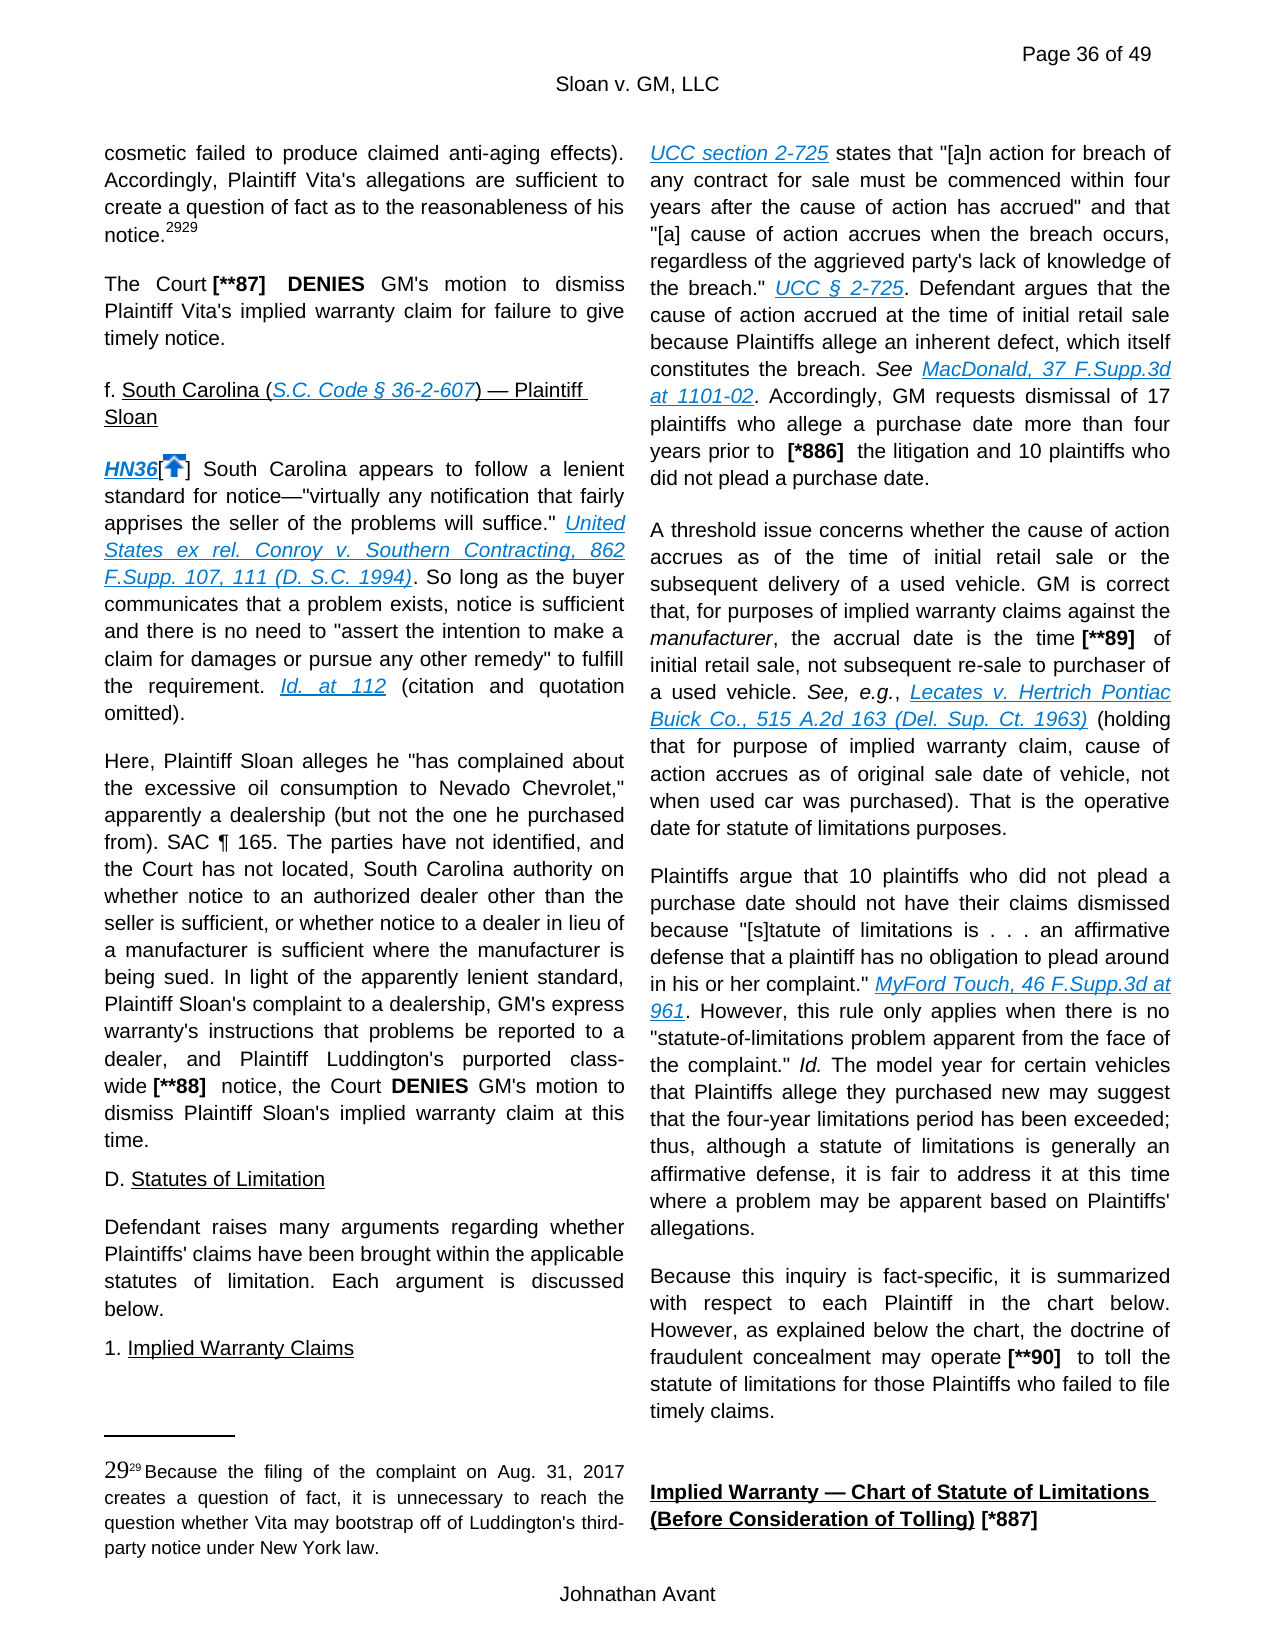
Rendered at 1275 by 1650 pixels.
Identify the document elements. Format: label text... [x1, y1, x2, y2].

picture [163, 454, 186, 477]
text UCC section 2-725 states that "[a]n action for breach of any contract for sale must be commenced within four years after the cause of action has accrued" and that "[a] cause of action accrues when the breach occurs, regardless of the aggrieved party's lack of knowledge of the breach." UCC § 2-725. Defendant argues that the cause of action accrued at the time of initial retail sale because Plaintiffs allege an inherent defect, which itself constitutes the breach. See MacDonald, 37 F.Supp.3d at 1101-02. Accordingly, GM requests dismissal of 17 plaintiffs who allege a purchase date more than four years prior to [*886] the litigation and 10 plaintiffs who did not plead a purchase date. [650, 137, 1171, 489]
text A threshold issue concerns whether the cause of action accrues as of the time of initial retail sale or the subsequent delivery of a used vehicle. GM is correct that, for purposes of implied warranty claims against the manufacturer, the accrual date is the time [**89] of initial retail sale, not subsequent re-sale to purchaser of a used vehicle. See, e.g., Lecates v. Hertrich Pontiac Buick Co., 515 A.2d 163 (Del. Sup. Ct. 1963) (holding that for purpose of implied warranty claim, cause of action accrues as of original sale date of vehicle, not when used car was purchased). That is the operative date for statute of limitations purposes. [650, 514, 1171, 839]
text Implied Warranty — Chart of Statute of Limitations (Before Consideration of Tolling) [*887] [650, 1448, 1171, 1531]
text HN36[] South Carolina appears to follow a lenient standard for notice—"virtually any notification that fairly apprises the seller of the problems will suffice." United States ex rel. Conroy v. Southern Contracting, 862 F.Supp. 107, 111 (D. S.C. 1994). So long as the buyer communicates that a problem exists, notice is sufficient and there is no need to "assert the intention to make a claim for damages or pursue any other remedy" to fulfill the requirement. Id. at 112 (citation and quotation omitted). [104, 454, 625, 559]
text HN36[] South Carolina appears to follow a lenient standard for notice—"virtually any notification that fairly apprises the seller of the problems will suffice." United States ex rel. Conroy v. Southern Contracting, 862 F.Supp. 107, 111 (D. S.C. 1994). So long as the buyer communicates that a problem exists, notice is sufficient and there is no need to "assert the intention to make a claim for damages or pursue any other remedy" to fulfill the requirement. Id. at 112 (citation and quotation omitted). [104, 560, 625, 724]
text The Court [**87] DENIES GM's motion to dismiss Plaintiff Vita's implied warranty claim for failure to give timely notice. [104, 268, 625, 349]
text D. Statutes of Limitation [104, 1164, 625, 1191]
text Because this inquiry is fact-specific, it is summarized with respect to each Plaintiff in the chart below. However, as explained below the chart, the doctrine of fraudulent concealment may operate [**90] to toll the statute of limitations for those Plaintiffs who failed to file timely claims. [650, 1260, 1171, 1423]
text 1. Implied Warranty Claims [104, 1333, 625, 1360]
text Plaintiffs argue that 10 plaintiffs who did not plead a purchase date should not have their claims dismissed because "[s]tatute of limitations is . . . an affirmative defense that a plaintiff has no obligation to plead around in his or her complaint." MyFord Touch, 46 F.Supp.3d at 961. However, this rule only applies when there is no "statute-of-limitations problem apparent from the face of the complaint." Id. The model year for certain vehicles that Plaintiffs allege they purchased new may suggest that the four-year limitations period has been exceeded; thus, although a statute of limitations is generally an affirmative defense, it is fair to address it at this time where a problem may be apparent based on Plaintiffs' allegations. [650, 860, 1171, 1239]
text Here, Plaintiff Sloan alleges he "has complained about the excessive oil consumption to Nevado Chevrolet," apparently a dealership (but not the one he purchased from). SAC ¶ 165. The parties have not identified, and the Court has not located, South Carolina authority on whether notice to an authorized dealer other than the seller is sufficient, or whether notice to a dealer in lieu of a manufacturer is sufficient where the manufacturer is being sued. In light of the apparently lenient standard, Plaintiff Sloan's complaint to a dealership, GM's express warranty's instructions that problems be reported to a dealer, and Plaintiff Luddington's purported class-wide [**88] notice, the Court DENIES GM's motion to dismiss Plaintiff Sloan's implied warranty claim at this time. [104, 745, 625, 1152]
text Defendant raises many arguments regarding whether Plaintiffs' claims have been brought within the applicable statutes of limitation. Each argument is discussed below. [104, 1212, 625, 1320]
text f. South Carolina (S.C. Code § 36-2-607) — Plaintiff Sloan [104, 374, 625, 429]
